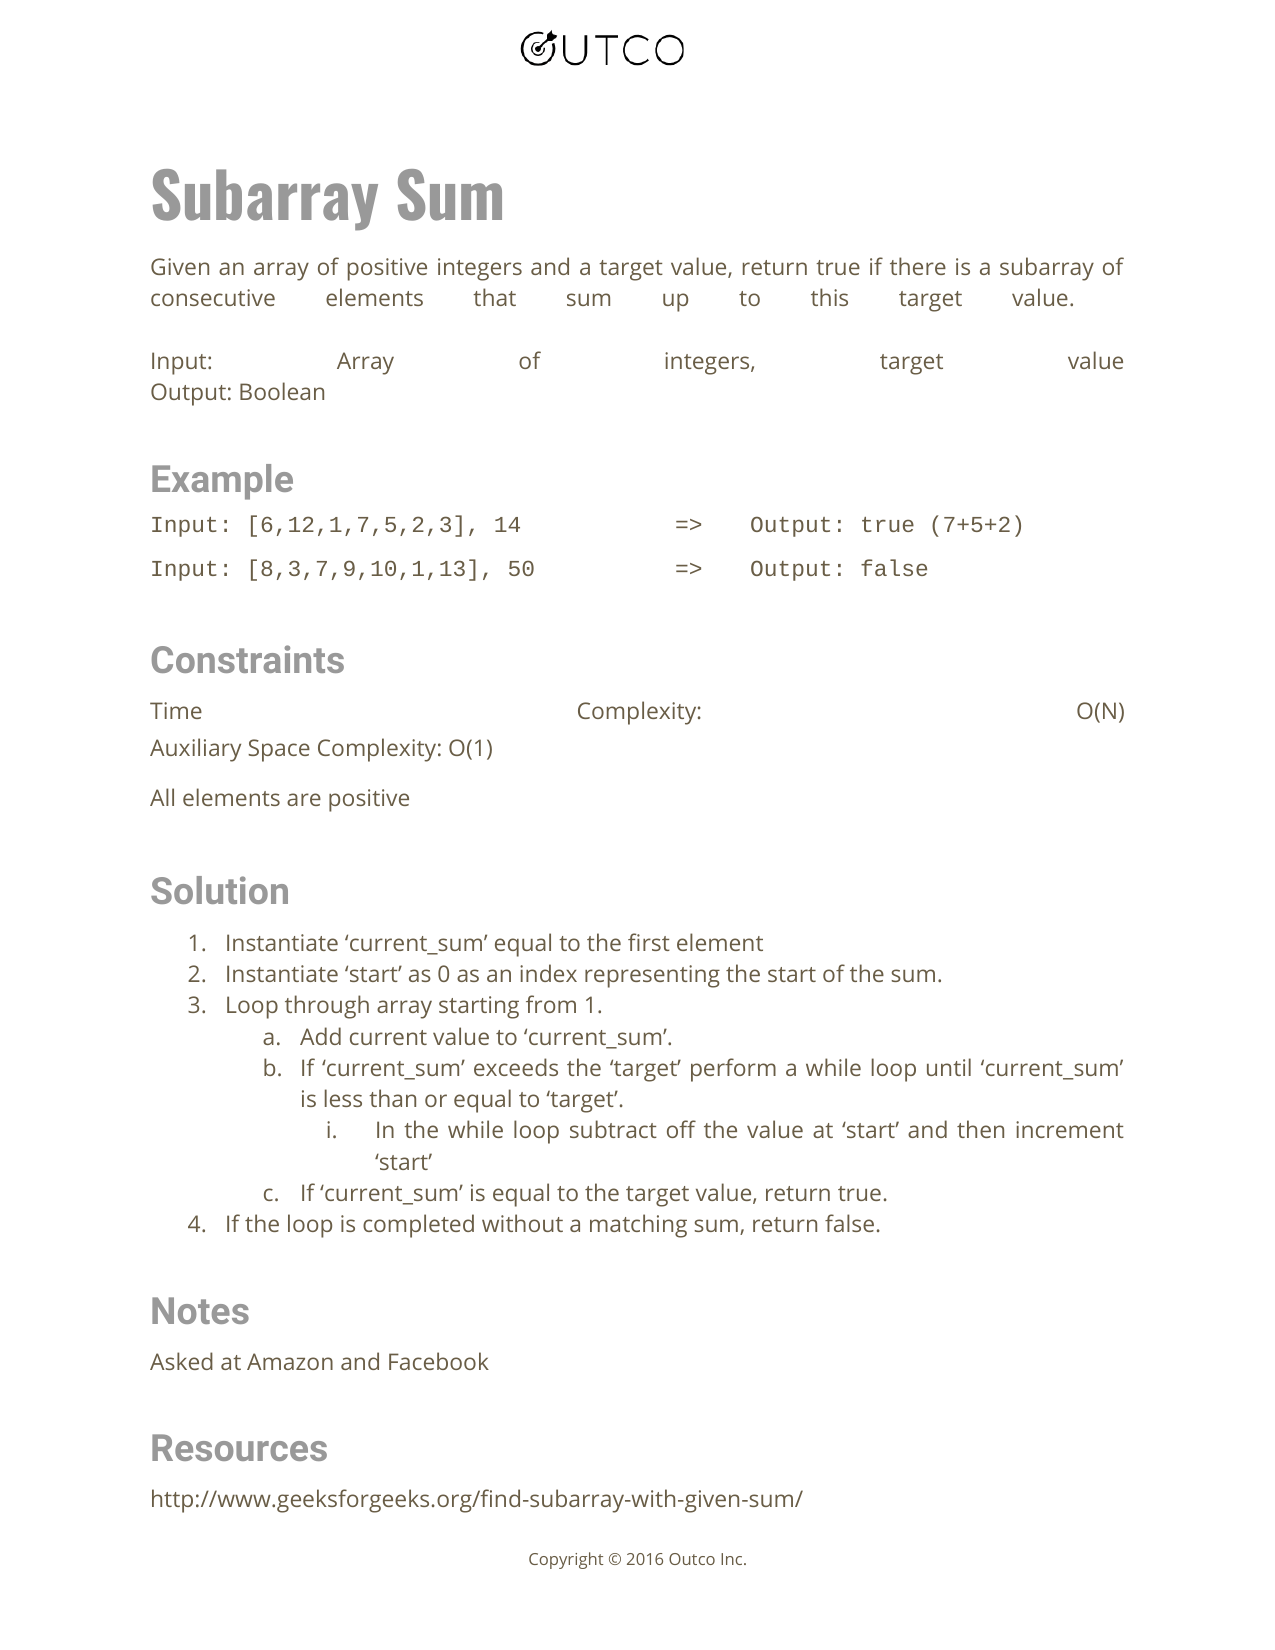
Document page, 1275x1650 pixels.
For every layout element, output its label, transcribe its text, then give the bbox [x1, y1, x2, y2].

picture [520, 29, 684, 66]
text Input: [8,3,7,9,10,1,13], 50 => Output: false [150, 557, 1125, 583]
text Time Complexity: O(N) Auxiliary Space Complexity: O(1) [150, 695, 1125, 763]
text Asked at Amazon and Facebook [150, 1346, 1125, 1377]
subtitle Solution [150, 870, 1125, 914]
list If the loop is completed without a matching sum, return false. [187, 1208, 1125, 1239]
text Given an array of positive integers and a target value, return true if there is a subarray of consecutive elements that sum up to this target value. Input: Array of integers, target value Output: Boolean [150, 251, 1125, 407]
text http://www.geeksforgeeks.org/find-subarray-with-given-sum/ [150, 1483, 1125, 1515]
list In the while loop subtract off the value at ‘start’ and then increment ‘start’ [337, 1114, 1125, 1177]
list Instantiate ‘start’ as 0 as an index representing the start of the sum. [187, 958, 1125, 989]
text All elements are positive [150, 782, 1125, 813]
subtitle Example [150, 457, 1125, 501]
list Instantiate ‘current_sum’ equal to the first element [187, 927, 1125, 958]
subtitle Constraints [150, 638, 1125, 682]
list Loop through array starting from 1. [187, 989, 1125, 1021]
title Subarray Sum [150, 146, 1125, 238]
subtitle Resources [150, 1427, 1125, 1471]
list Add current value to ‘current_sum’. [262, 1021, 1125, 1052]
text Input: [6,12,1,7,5,2,3], 14 => Output: true (7+5+2) [150, 514, 1125, 539]
subtitle Notes [150, 1289, 1125, 1333]
list If ‘current_sum’ exceeds the ‘target’ perform a while loop until ‘current_sum’ is less than or equal to ‘target’. [262, 1052, 1125, 1114]
list If ‘current_sum’ is equal to the target value, return true. [262, 1177, 1125, 1208]
